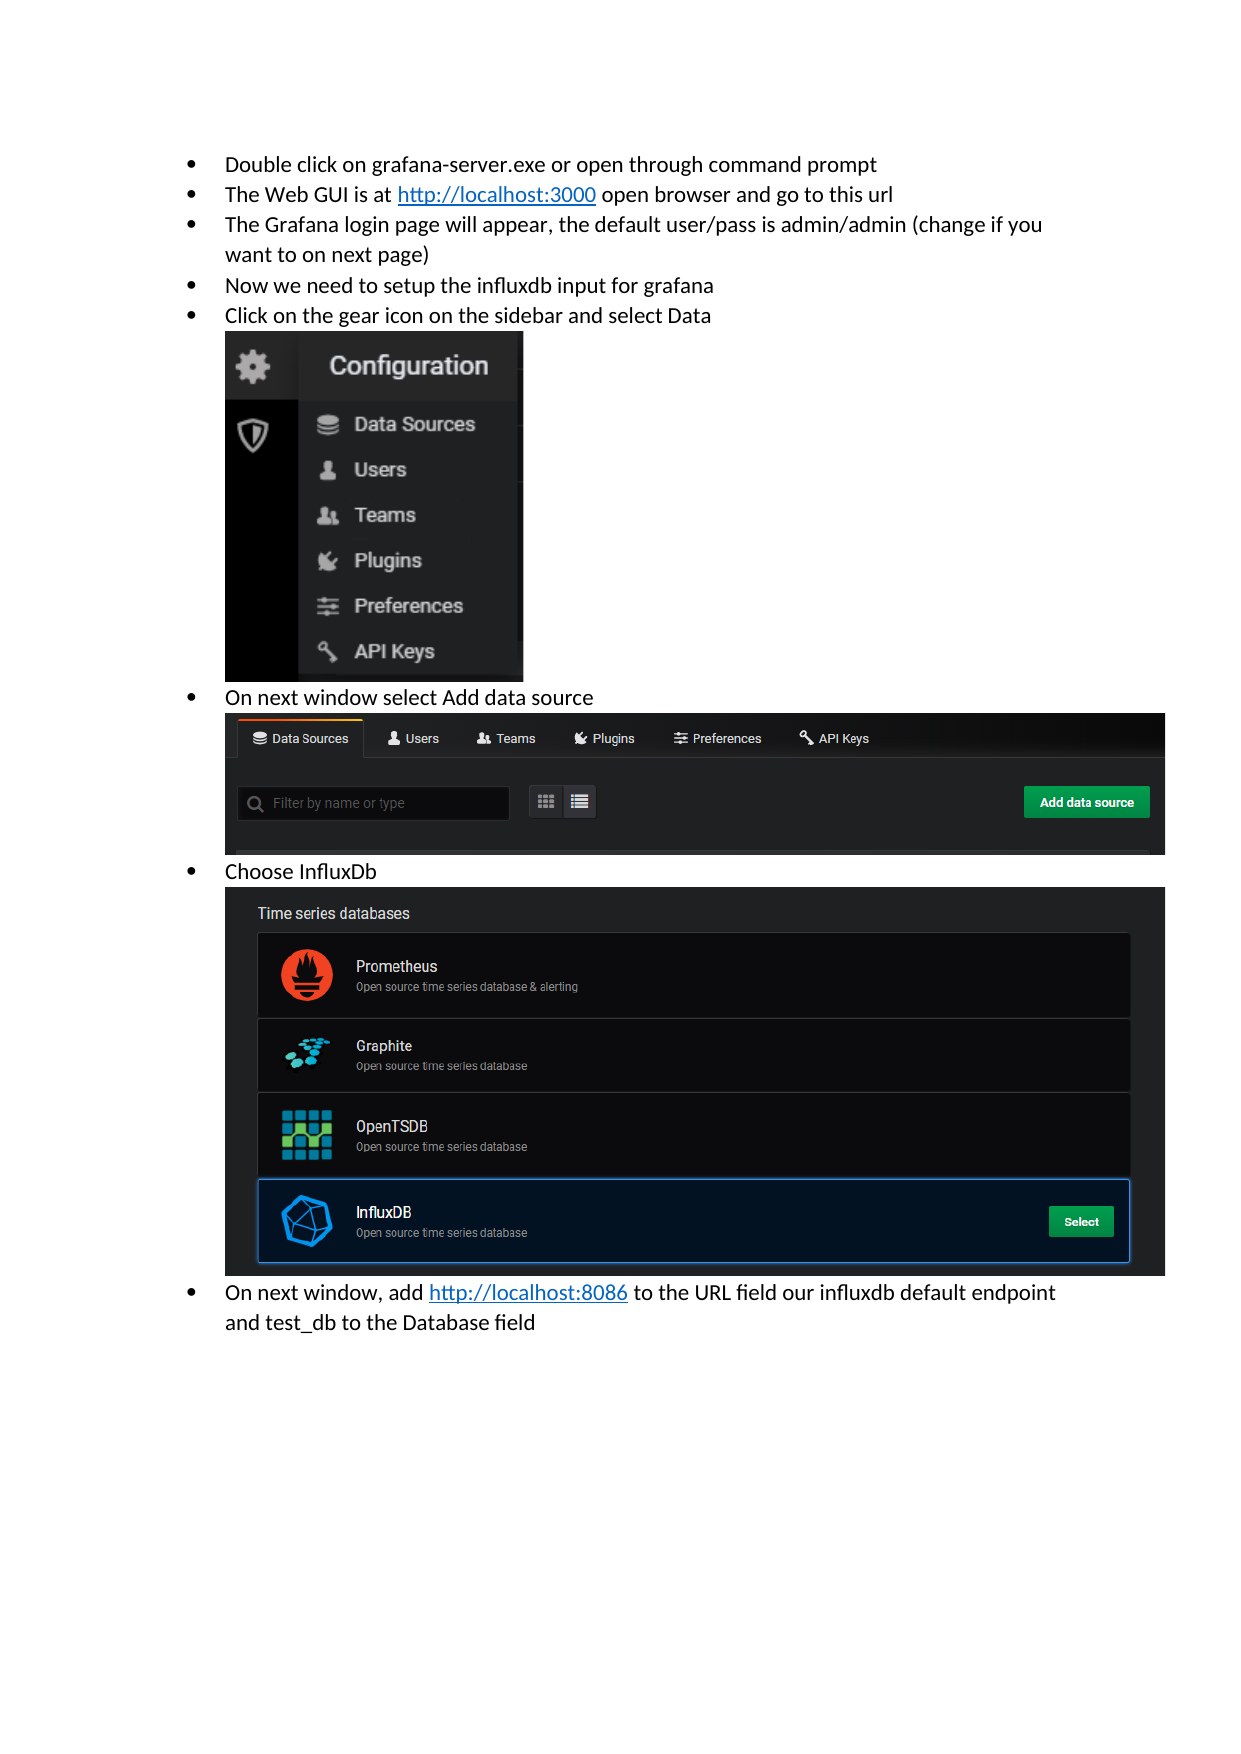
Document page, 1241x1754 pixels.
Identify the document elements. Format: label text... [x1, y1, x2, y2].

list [187, 1278, 1090, 1336]
picture [225, 713, 1166, 855]
list The Web GUI is at http://localhost:3000 open browser and go to this url [187, 180, 1090, 208]
list The Grafana login page will appear, the default user/pass is admin/admin (change if you want to on next page) [187, 210, 1090, 269]
picture [225, 887, 1166, 1276]
picture [225, 331, 524, 682]
list Double click on grafana-server.exe or open through command prompt [187, 150, 1090, 178]
list Now we need to setup the influxdb input for grafana [187, 271, 1090, 299]
